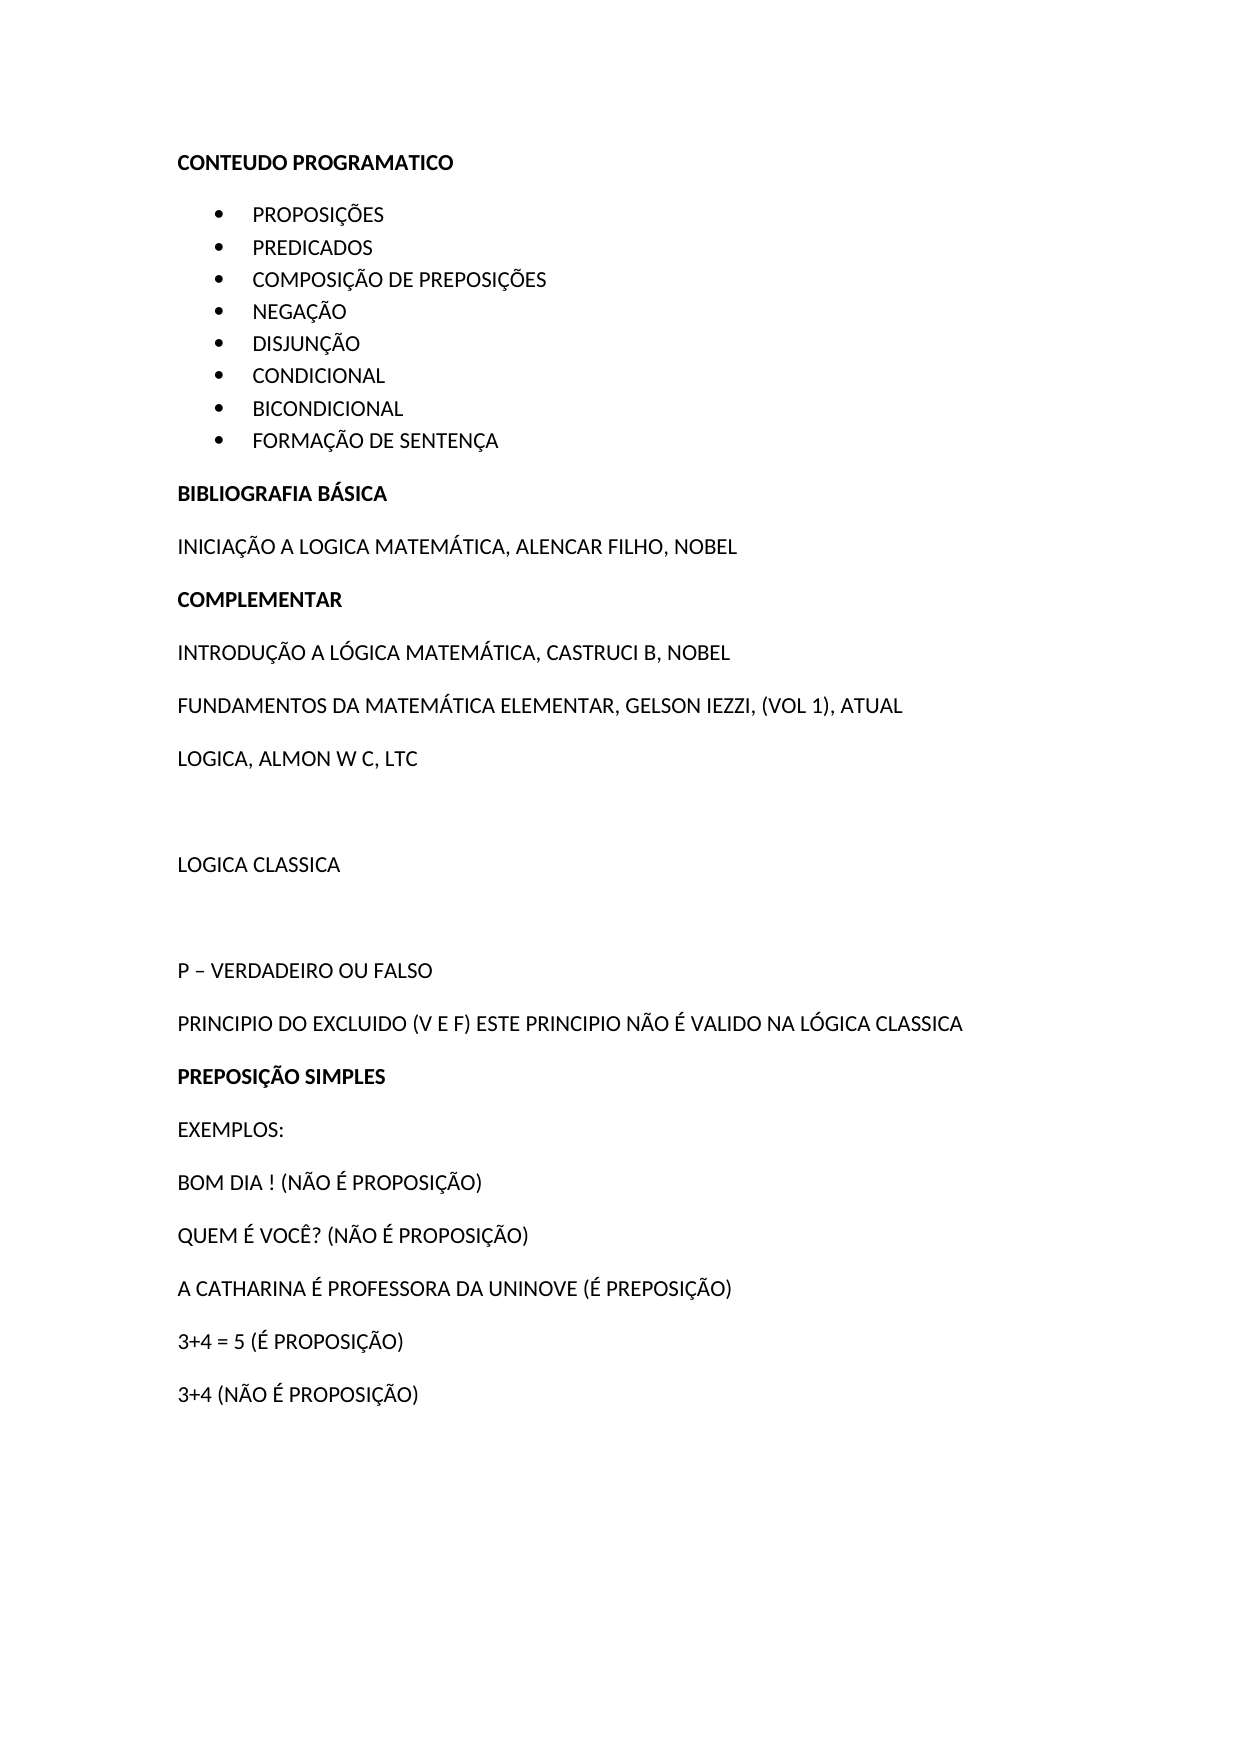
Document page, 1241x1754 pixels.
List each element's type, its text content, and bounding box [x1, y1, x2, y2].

text PRINCIPIO DO EXCLUIDO (V E F) ESTE PRINCIPIO NÃO É VALIDO NA LÓGICA CLASSICA [177, 1009, 1063, 1037]
text LOGICA, ALMON W C, LTC [177, 744, 1063, 772]
text BIBLIOGRAFIA BÁSICA [177, 479, 1063, 507]
text CONTEUDO PROGRAMATICO [177, 148, 1063, 176]
list FORMAÇÃO DE SENTENÇA [215, 426, 1063, 454]
text BOM DIA ! (NÃO É PROPOSIÇÃO) [177, 1168, 1063, 1196]
list CONDICIONAL [215, 362, 1063, 389]
text P – VERDADEIRO OU FALSO [177, 956, 1063, 984]
text 3+4 = 5 (É PROPOSIÇÃO) [177, 1327, 1063, 1355]
text INTRODUÇÃO A LÓGICA MATEMÁTICA, CASTRUCI B, NOBEL [177, 638, 1063, 666]
list PROPOSIÇÕES [215, 201, 1063, 229]
text EXEMPLOS: [177, 1115, 1063, 1143]
text LOGICA CLASSICA [177, 850, 1063, 878]
text A CATHARINA É PROFESSORA DA UNINOVE (É PREPOSIÇÃO) [177, 1274, 1063, 1302]
list PREDICADOS [215, 233, 1063, 261]
text FUNDAMENTOS DA MATEMÁTICA ELEMENTAR, GELSON IEZZI, (VOL 1), ATUAL [177, 691, 1063, 719]
text PREPOSIÇÃO SIMPLES [177, 1062, 1063, 1090]
text INICIAÇÃO A LOGICA MATEMÁTICA, ALENCAR FILHO, NOBEL [177, 532, 1063, 560]
text QUEM É VOCÊ? (NÃO É PROPOSIÇÃO) [177, 1221, 1063, 1249]
list BICONDICIONAL [215, 394, 1063, 422]
text COMPLEMENTAR [177, 585, 1063, 613]
list DISJUNÇÃO [215, 329, 1063, 357]
list NEGAÇÃO [215, 297, 1063, 325]
list COMPOSIÇÃO DE PREPOSIÇÕES [215, 265, 1063, 293]
text 3+4 (NÃO É PROPOSIÇÃO) [177, 1380, 1063, 1408]
